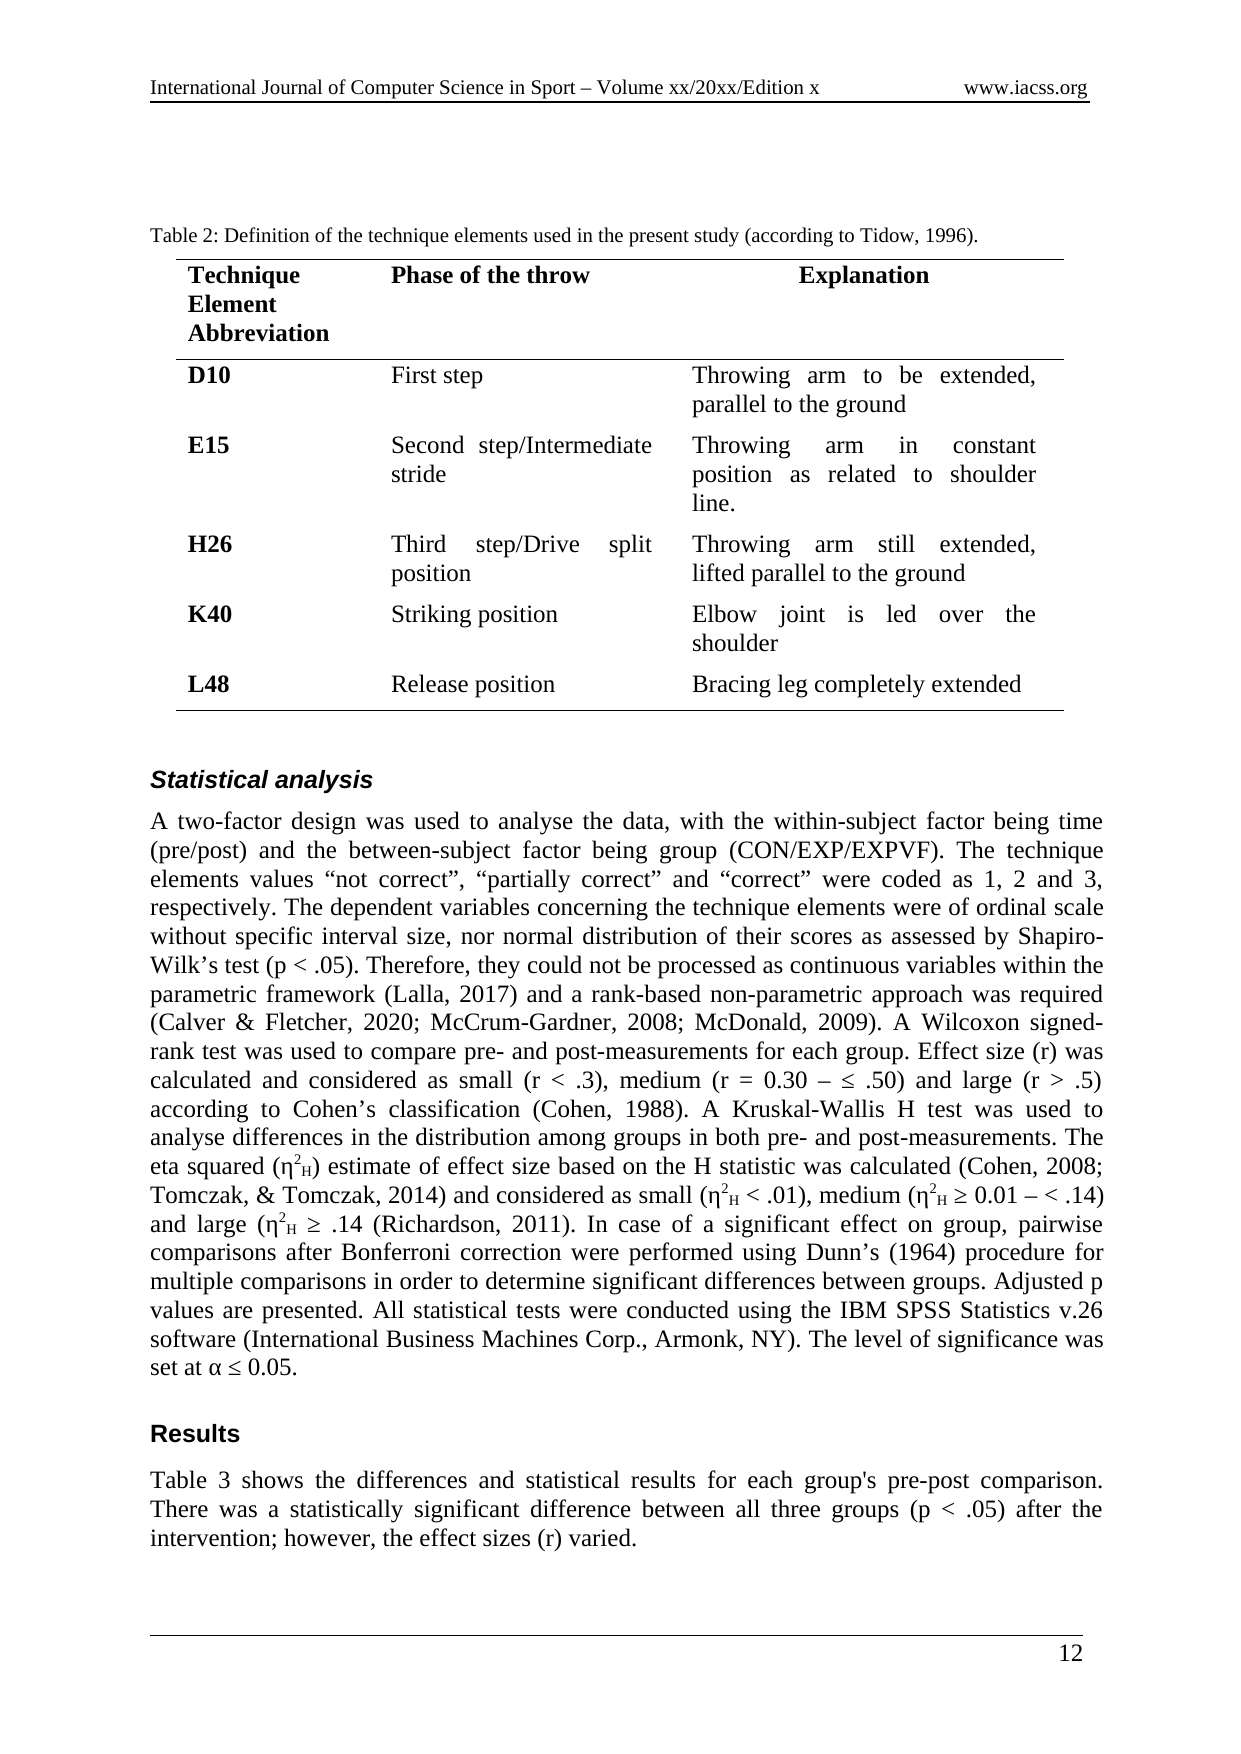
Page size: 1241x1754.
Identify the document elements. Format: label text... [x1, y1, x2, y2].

table_cell Throwing arm still extended, lifted parallel to the ground [681, 529, 1064, 599]
subtitle Statistical analysis [150, 765, 1090, 794]
table_header Explanation [681, 260, 1064, 359]
subtitle Results [150, 1419, 1090, 1447]
table_cell Throwing arm in constant position as related to shoulder line. [681, 430, 1064, 529]
table_header Technique Element Abbreviation [176, 260, 379, 359]
table_cell Throwing arm to be extended, parallel to the ground [681, 360, 1064, 430]
table_cell H26 [176, 529, 379, 599]
table_cell D10 [176, 360, 379, 430]
table_cell Κ40 [176, 599, 379, 669]
table_cell Bracing leg completely extended [681, 669, 1064, 710]
text A two-factor design was used to analyse the data, with the within-subject factor being time (pre/post) and the between-subject factor being group (CON/EXP/EXPVF). The technique elements values “not correct”, “partially correct” and “correct” were coded as 1, 2 and 3, respectively. The dependent variables concerning the technique elements were of ordinal scale without specific interval size, nor normal distribution of their scores as assessed by Shapiro-Wilk’s test (p < .05). Therefore, they could not be processed as continuous variables within the parametric framework (Lalla, 2017) and a rank-based non-parametric approach was required (Calver & Fletcher, 2020; McCrum-Gardner, 2008; McDonald, 2009). A Wilcoxon signed-rank test was used to compare pre- and post-measurements for each group. Effect size (r) was calculated and considered as small (r < .3), medium (r = 0.30 – ≤ .50) and large (r > .5) according to Cohen’s classification (Cohen, 1988). A Kruskal-Wallis H test was used to analyse differences in the distribution among groups in both pre- and post-measurements. The eta squared (η2H) estimate of effect size based on the H statistic was calculated (Cohen, 2008; Tomczak, & Tomczak, 2014) and considered as small (η2H < .01), medium (η2H ≥ 0.01 – < .14) and large (η2H ≥ .14 (Richardson, 2011). In case of a significant effect on group, pairwise comparisons after Bonferroni correction were performed using Dunn’s (1964) procedure for multiple comparisons in order to determine significant differences between groups. Adjusted p values are presented. All statistical tests were conducted using the IBM SPSS Statistics v.26 software (International Business Machines Corp., Armonk, NY). The level of significance was set at α ≤ 0.05. [150, 806, 1104, 1381]
table_cell First step [380, 360, 681, 430]
table_cell Release position [380, 669, 681, 710]
table_cell Ε15 [176, 430, 379, 529]
table_cell Elbow joint is led over the shoulder [681, 599, 1064, 669]
text Table 3 shows the differences and statistical results for each group's pre-post comparison. There was a statistically significant difference between all three groups (p < .05) after the intervention; however, the effect sizes (r) varied. [150, 1466, 1104, 1552]
table_cell Striking position [380, 599, 681, 669]
text Table 2: Definition of the technique elements used in the present study (according to Tidow, 1996). [150, 223, 1090, 247]
table_cell Second step/Intermediate stride [380, 430, 681, 529]
table_header Phase of the throw [380, 260, 681, 359]
table_cell Third step/Drive split position [380, 529, 681, 599]
table_cell L48 [176, 669, 379, 710]
